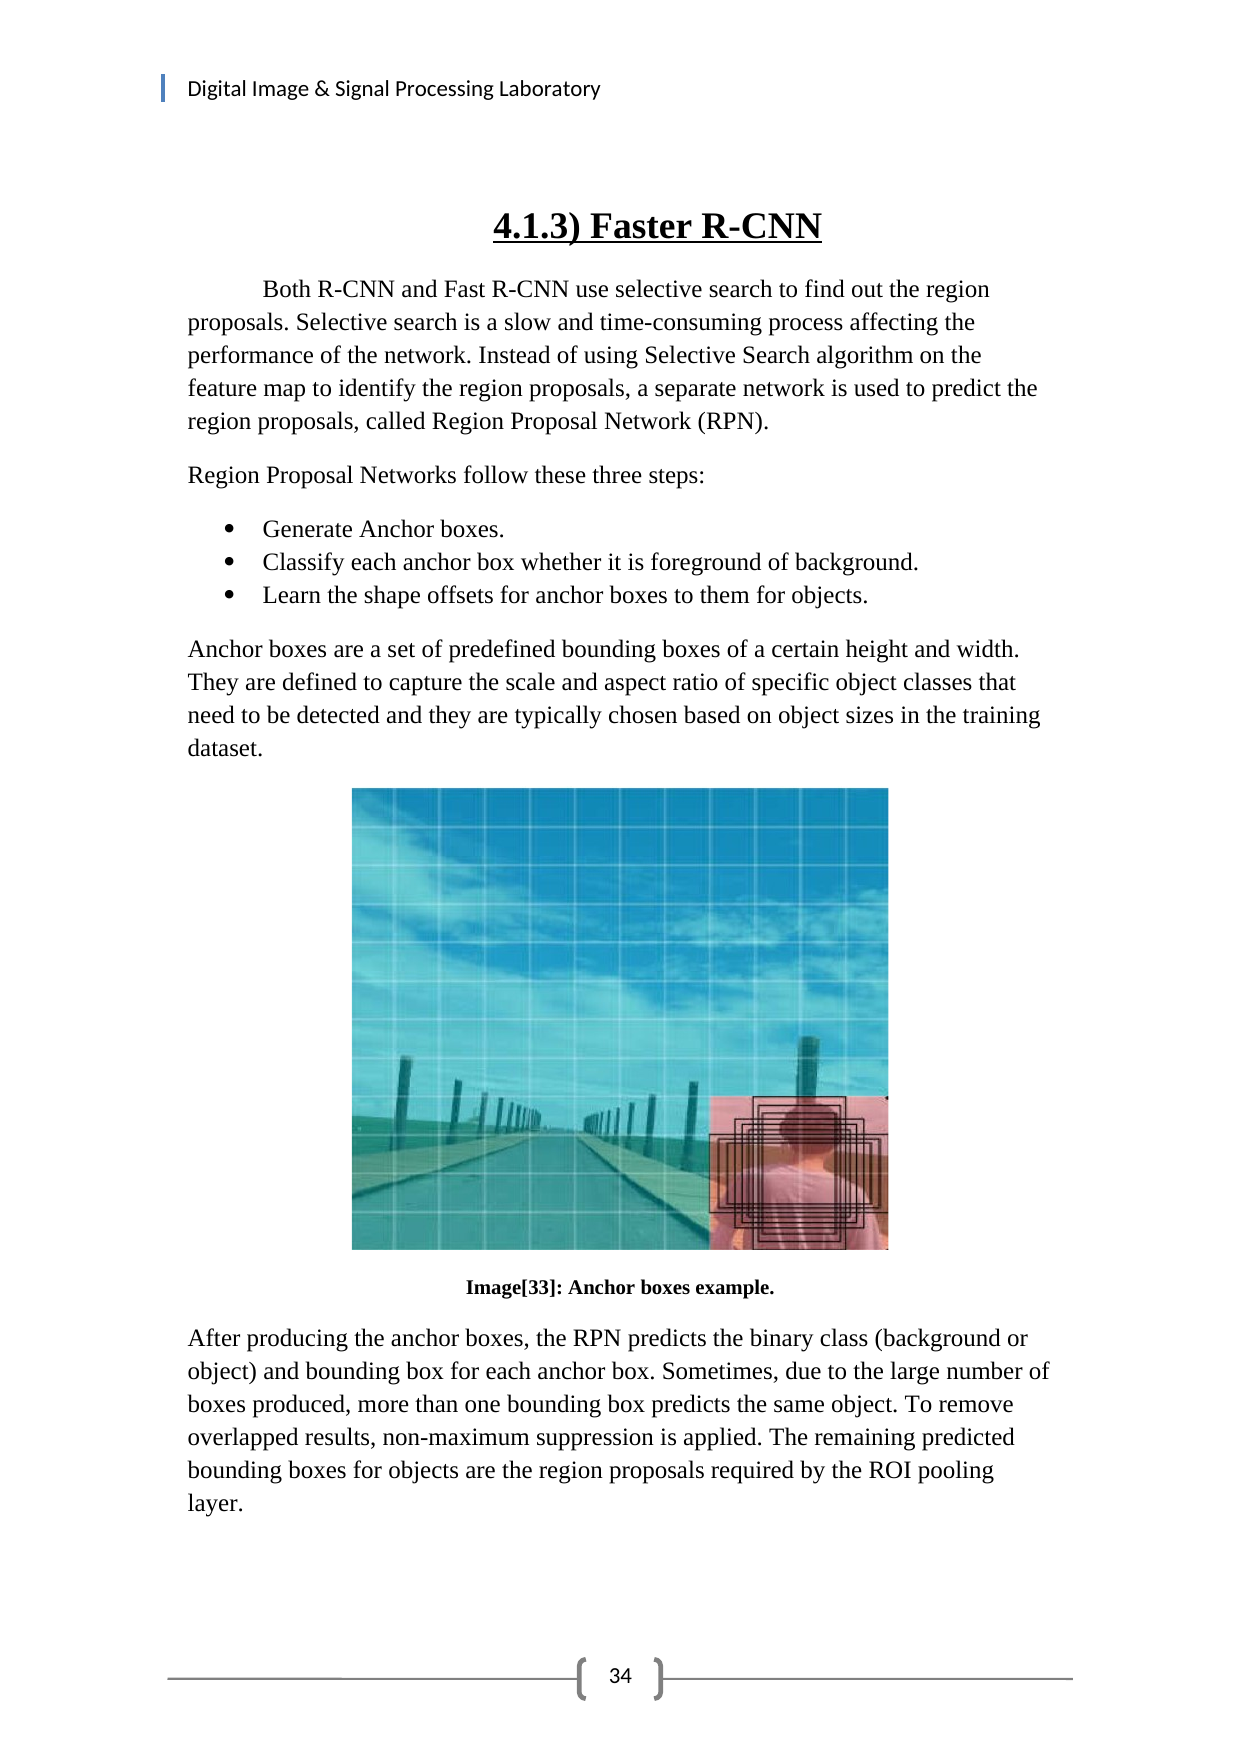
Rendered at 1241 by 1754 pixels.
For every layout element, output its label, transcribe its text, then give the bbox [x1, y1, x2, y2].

list Classify each anchor box whether it is foreground of background. [225, 547, 1053, 576]
text Anchor boxes are a set of predefined bounding boxes of a certain height and width. They are defined to capture the scale and aspect ratio of specific object classes that need to be detected and they are typically chosen based on object sizes in the training dataset. [187, 634, 1053, 762]
text After producing the anchor boxes, the RPN predicts the binary class (background or object) and bounding box for each anchor box. Sometimes, due to the large number of boxes produced, more than one bounding box predicts the same object. To remove overlapped results, non-maximum suppression is applied. The remaining predicted bounding boxes for objects are the region proposals required by the ROI pooling layer. [187, 1323, 1053, 1517]
picture [351, 786, 889, 1250]
text 4.1.3) Faster R-CNN [262, 204, 1053, 247]
list Learn the shape offsets for anchor boxes to them for objects. [225, 580, 1053, 609]
text Region Proposal Networks follow these three steps: [187, 460, 1053, 489]
text Image[33]: Anchor boxes example. [187, 1275, 1053, 1299]
text Both R-CNN and Fast R-CNN use selective search to find out the region proposals. Selective search is a slow and time-consuming process affecting the performance of the network. Instead of using Selective Search algorithm on the feature map to identify the region proposals, a separate network is used to predict the region proposals, called Region Proposal Network (RPN). [187, 274, 1053, 435]
list Generate Anchor boxes. [225, 514, 1053, 543]
